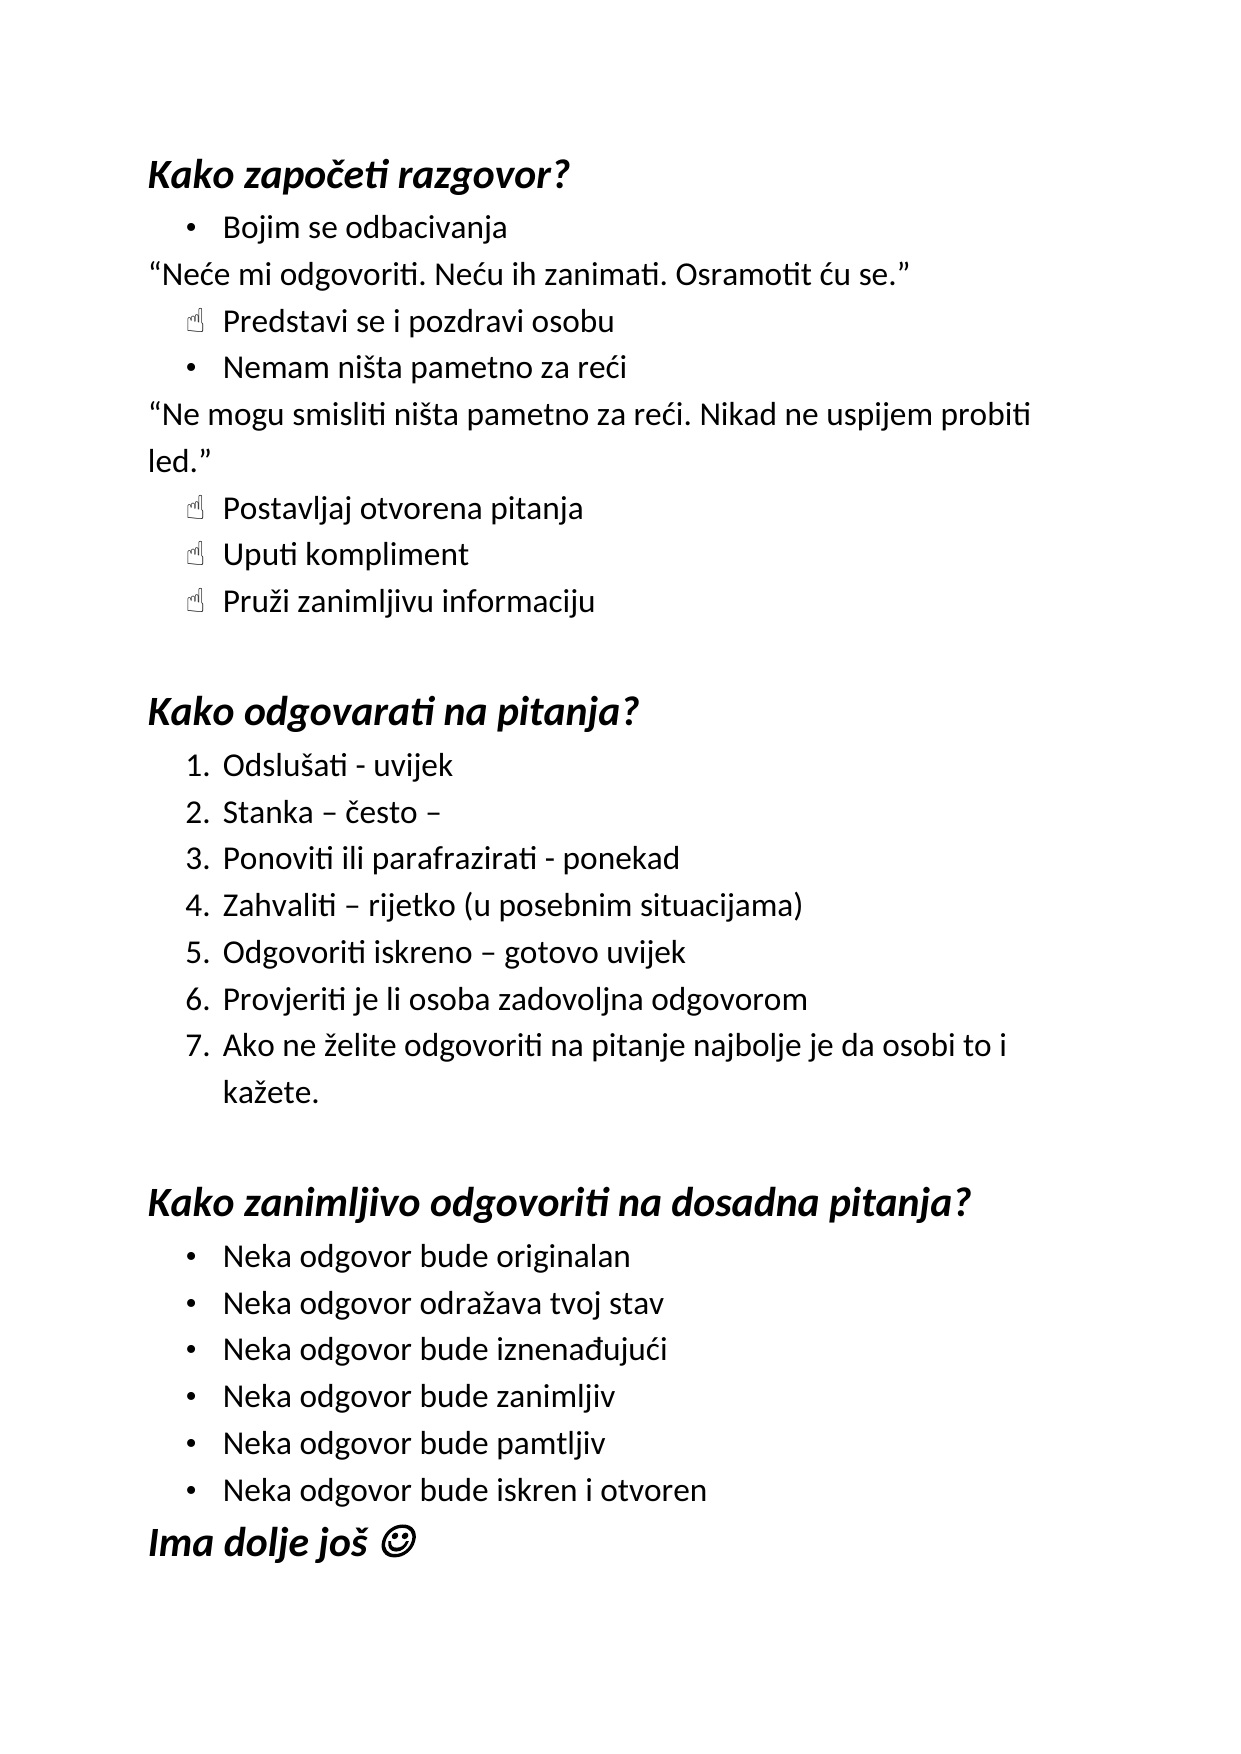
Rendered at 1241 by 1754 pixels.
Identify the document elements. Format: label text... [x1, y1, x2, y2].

list Zahvaliti – rijetko (u posebnim situacijama) [185, 884, 1093, 925]
list Predstavi se i pozdravi osobu [185, 299, 1093, 340]
list Provjeriti je li osoba zadovoljna odgovorom [185, 978, 1093, 1018]
list Pruži zanimljivu informaciju [185, 580, 1093, 621]
list Odslušati - uvijek [185, 744, 1093, 784]
list Neka odgovor bude iznenađujući [185, 1328, 1093, 1369]
list Ako ne želite odgovoriti na pitanje najbolje je da osobi to i kažete. [185, 1024, 1093, 1112]
text Kako odgovarati na pitanja? [148, 685, 1093, 736]
list Neka odgovor odražava tvoj stav [185, 1282, 1093, 1322]
list Neka odgovor bude originalan [185, 1235, 1093, 1276]
text Ima dolje još [148, 1516, 1093, 1566]
list Neka odgovor bude iskren i otvoren [185, 1469, 1093, 1509]
text “Ne mogu smisliti ništa pametno za reći. Nikad ne uspijem probiti led.” [148, 393, 1093, 481]
list Postavljaj otvorena pitanja [185, 487, 1093, 527]
text Kako zanimljivo odgovoriti na dosadna pitanja? [148, 1176, 1093, 1227]
text Kako započeti razgovor? [148, 148, 1093, 198]
list Nemam ništa pametno za reći [185, 346, 1093, 387]
list Uputi kompliment [185, 533, 1093, 574]
list Ponoviti ili parafrazirati - ponekad [185, 837, 1093, 878]
list Stanka – često – [185, 791, 1093, 831]
list Bojim se odbacivanja [185, 206, 1093, 247]
text “Neće mi odgovoriti. Neću ih zanimati. Osramotit ću se.” [148, 253, 1093, 293]
list Neka odgovor bude pamtljiv [185, 1422, 1093, 1463]
list Odgovoriti iskreno – gotovo uvijek [185, 931, 1093, 972]
list Neka odgovor bude zanimljiv [185, 1375, 1093, 1416]
